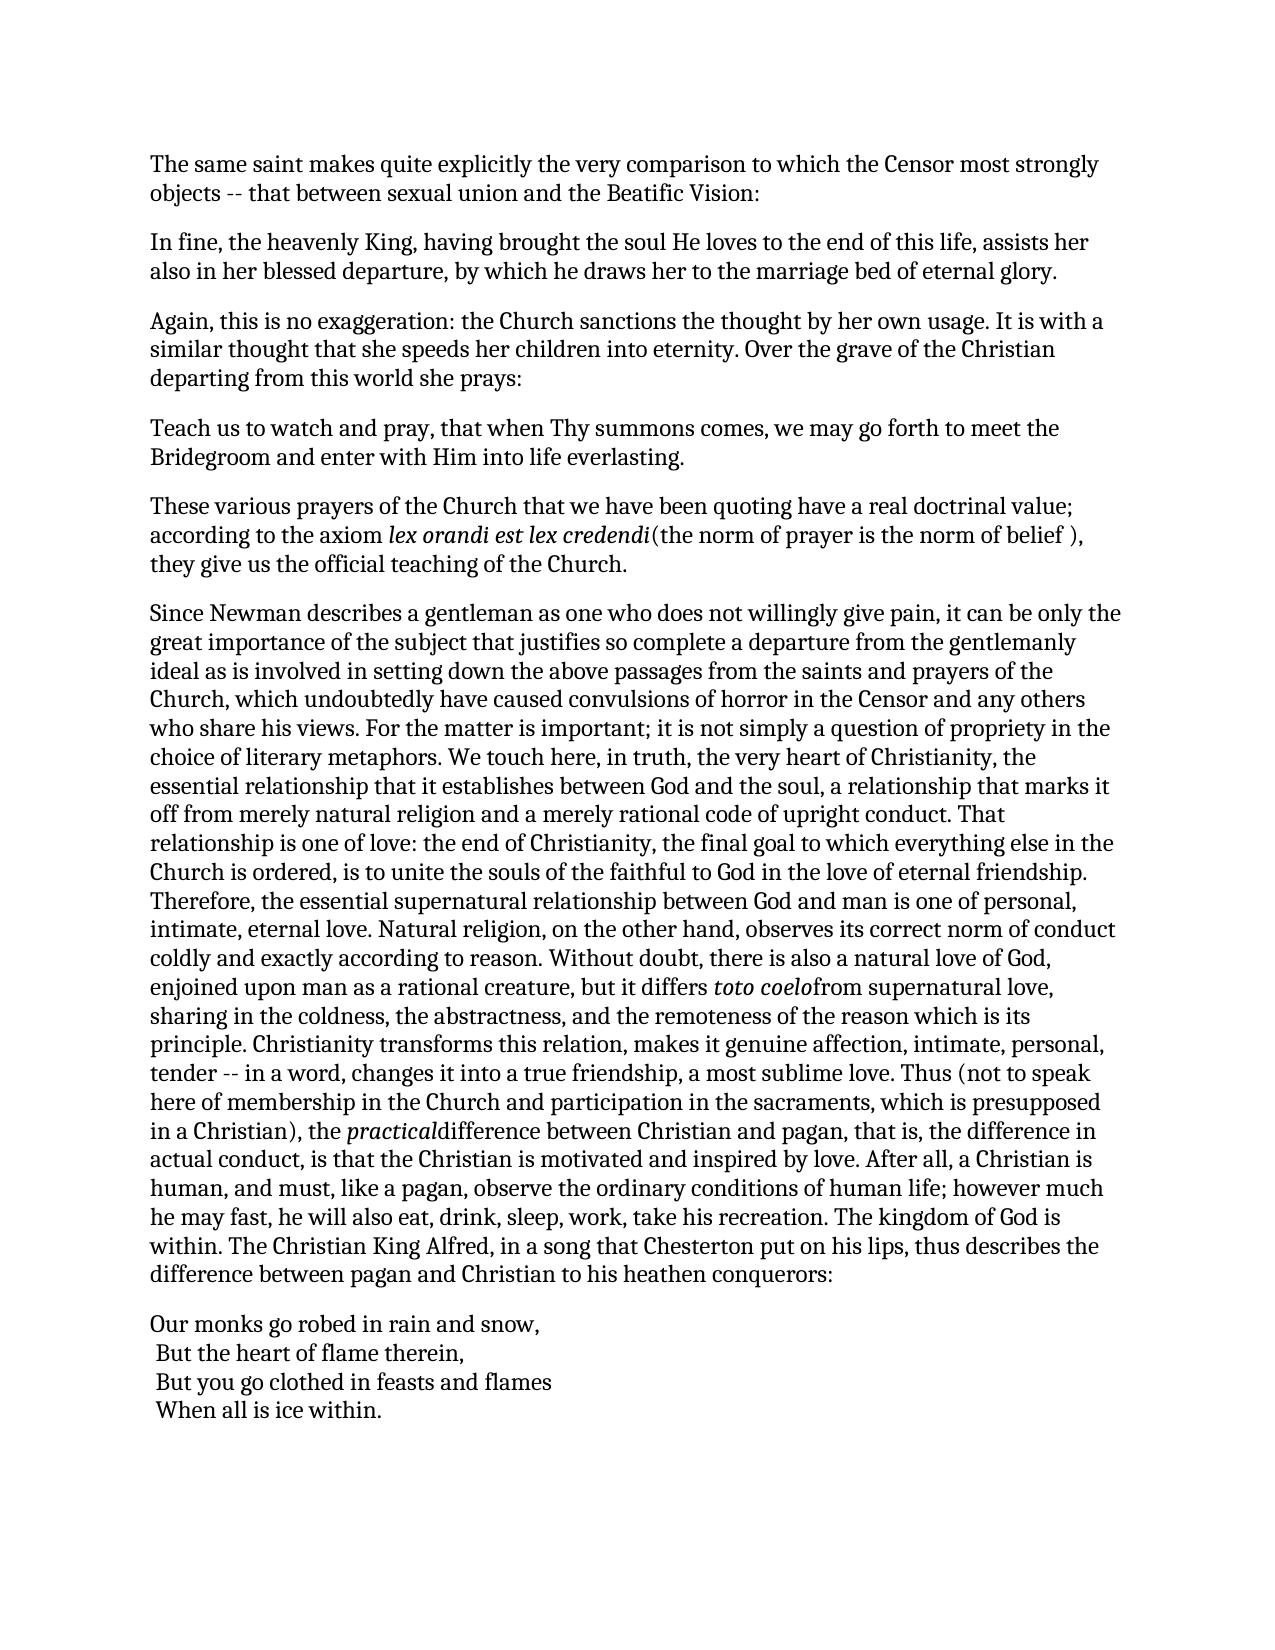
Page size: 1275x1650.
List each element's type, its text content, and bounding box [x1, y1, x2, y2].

text Again, this is no exaggeration: the Church sanctions the thought by her own usage. It is with a similar thought that she speeds her children into eternity. Over the grave of the Christian departing from this world she prays: [150, 307, 1125, 393]
text These various prayers of the Church that we have been quoting have a real doctrinal value; according to the axiom lex orandi est lex credendi(the norm of prayer is the norm of belief ), they give us the official teaching of the Church. [150, 492, 1125, 578]
text Since Newman describes a gentleman as one who does not willingly give pain, it can be only the great importance of the subject that justifies so complete a departure from the gentlemanly ideal as is involved in setting down the above passages from the saints and prayers of the Church, which undoubtedly have caused convulsions of horror in the Censor and any others who share his views. For the matter is important; it is not simply a question of propriety in the choice of literary metaphors. We touch here, in truth, the very heart of Christianity, the essential relationship that it establishes between God and the soul, a relationship that marks it off from merely natural religion and a merely rational code of upright conduct. That relationship is one of love: the end of Christianity, the final goal to which everything else in the Church is ordered, is to unite the souls of the faithful to God in the love of eternal friendship. Therefore, the essential supernatural relationship between God and man is one of personal, intimate, eternal love. Natural religion, on the other hand, observes its correct norm of conduct coldly and exactly according to reason. Without doubt, there is also a natural love of God, enjoined upon man as a rational creature, but it differs toto coelofrom supernatural love, sharing in the coldness, the abstractness, and the remoteness of the reason which is its principle. Christianity transforms this relation, makes it genuine affection, intimate, personal, tender -- in a word, changes it into a true friendship, a most sublime love. Thus (not to speak here of membership in the Church and participation in the sacraments, which is presupposed in a Christian), the practicaldifference between Christian and pagan, that is, the difference in actual conduct, is that the Christian is motivated and inspired by love. After all, a Christian is human, and must, like a pagan, observe the ordinary conditions of human life; however much he may fast, he will also eat, drink, sleep, work, take his recreation. The kingdom of God is within. The Christian King Alfred, in a song that Chesterton put on his lips, thus describes the difference between pagan and Christian to his heathen conquerors: [150, 599, 1125, 1289]
text The same saint makes quite explicitly the very comparison to which the Censor most strongly objects -- that between sexual union and the Beatific Vision: [150, 150, 1125, 207]
text Our monks go robed in rain and snow, But the heart of flame therein, But you go clothed in feasts and flames When all is ice within. [150, 1310, 1125, 1425]
text Teach us to watch and pray, that when Thy summons comes, we may go forth to meet the Bridegroom and enter with Him into life everlasting. [150, 414, 1125, 471]
text In fine, the heavenly King, having brought the soul He loves to the end of this life, assists her also in her blessed departure, by which he draws her to the marriage bed of eternal glory. [150, 228, 1125, 286]
